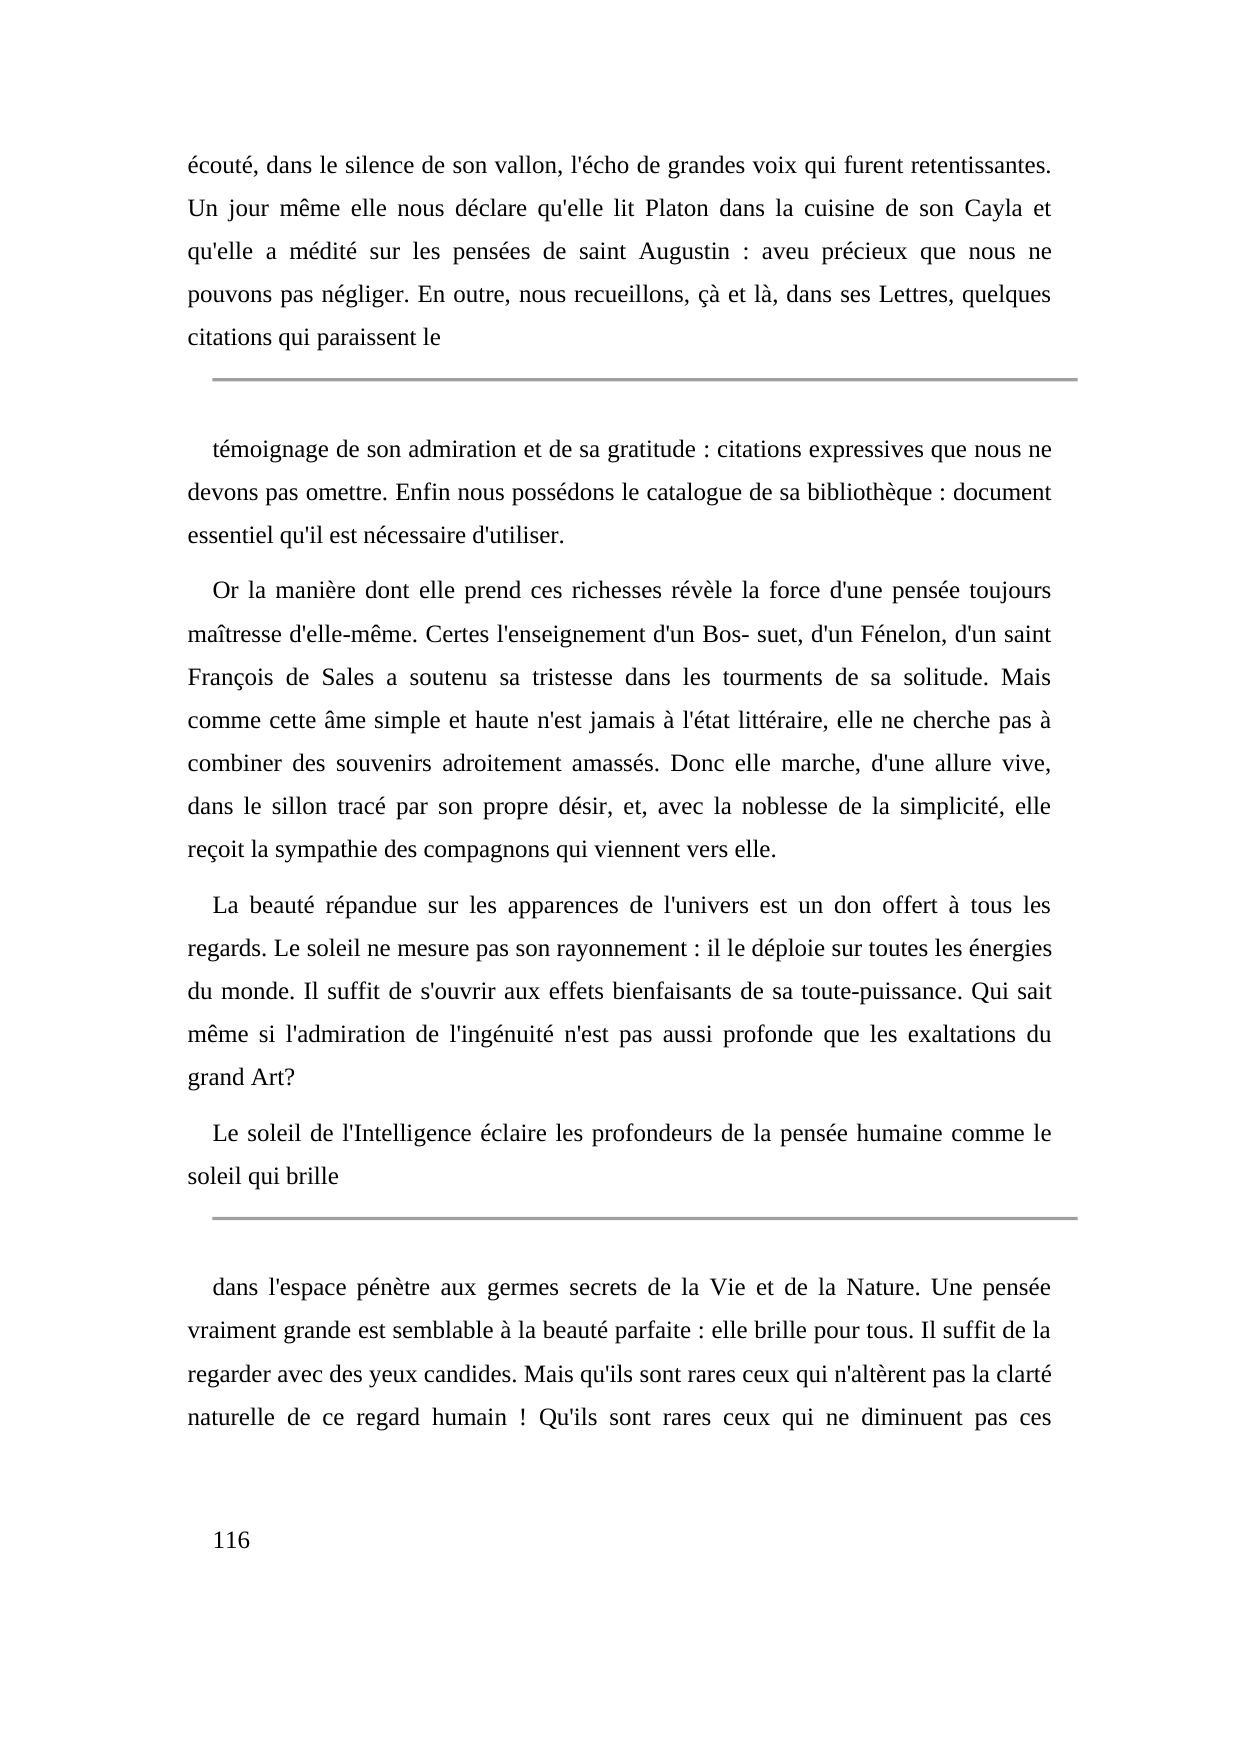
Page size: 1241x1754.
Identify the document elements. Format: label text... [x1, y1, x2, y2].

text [187, 150, 1053, 351]
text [187, 1272, 1053, 1431]
text Or la manière dont elle prend ces richesses révèle la force d'une pensée toujours maîtresse d'elle-même. Certes l'enseignement d'un Bos- suet, d'un Fénelon, d'un saint François de Sales a soutenu sa tristesse dans les tourments de sa solitude. Mais comme cette âme simple et haute n'est jamais à l'état littéraire, elle ne cherche pas à combiner des souvenirs adroitement amassés. Donc elle marche, d'une allure vive, dans le sillon tracé par son propre désir, et, avec la noblesse de la simplicité, elle reçoit la sympathie des compagnons qui viennent vers elle. [187, 576, 1053, 863]
text La beauté répandue sur les apparences de l'univers est un don offert à tous les regards. Le soleil ne mesure pas son rayonnement : il le déploie sur toutes les énergies du monde. Il suffit de s'ouvrir aux effets bienfaisants de sa toute-puissance. Qui sait même si l'admiration de l'ingénuité n'est pas aussi profonde que les exaltations du grand Art? [187, 890, 1053, 1091]
text témoignage de son admiration et de sa gratitude : citations expressives que nous ne devons pas omettre. Enfin nous possédons le catalogue de sa bibliothèque : document essentiel qu'il est nécessaire d'utiliser. [187, 434, 1053, 549]
text Le soleil de l'Intelligence éclaire les profondeurs de la pensée humaine comme le soleil qui brille [187, 1118, 1053, 1190]
